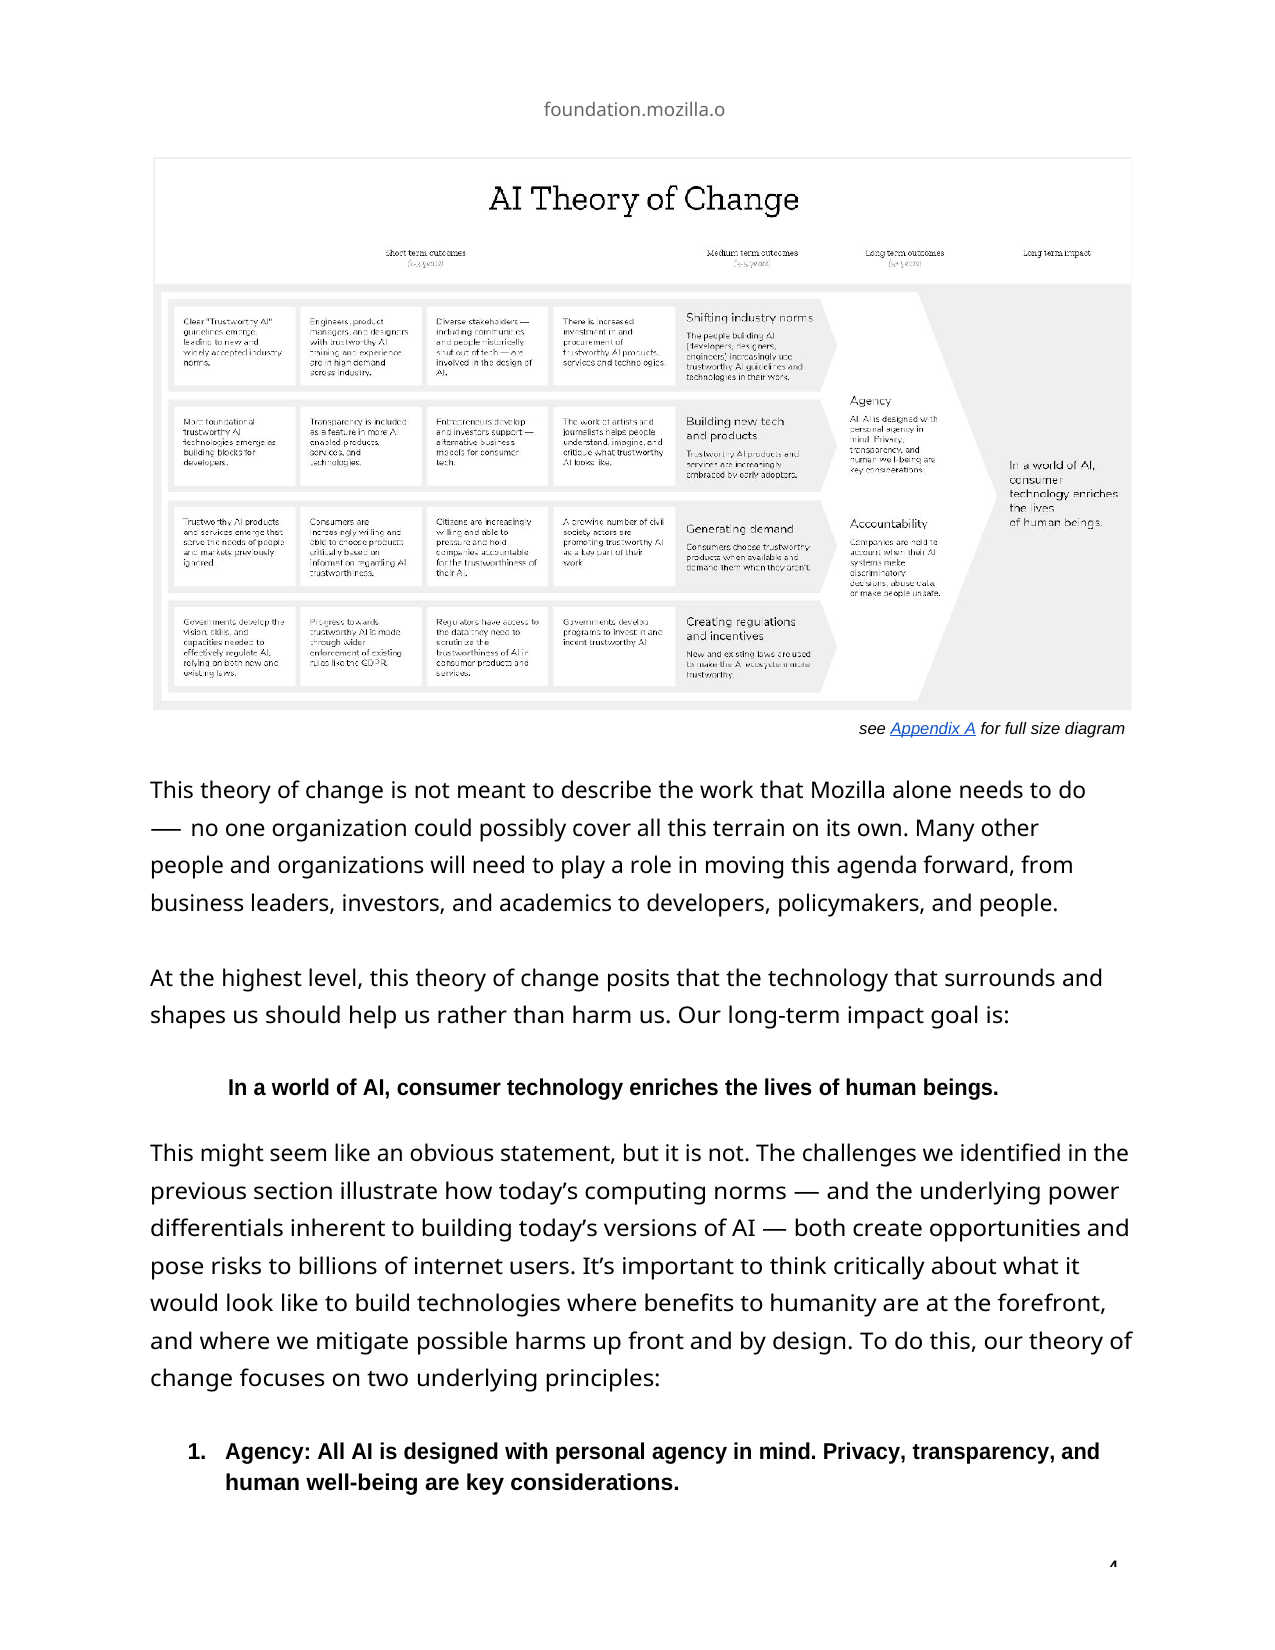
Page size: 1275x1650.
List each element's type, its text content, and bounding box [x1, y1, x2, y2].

subtitle In a world of AI, consumer technology enriches the lives of human beings. [218, 1074, 1009, 1101]
text This theory of change is not meant to describe the work that Mozilla alone needs to do — no one organization could possibly cover all this terrain on its own. Many other people and organizations will need to play a role in moving this agenda forward, from business leaders, investors, and academics to developers, policymakers, and people. [150, 774, 1111, 918]
picture [153, 157, 1132, 710]
text At the highest level, this theory of change posits that the technology that surrounds and shapes us should help us rather than harm us. Our long-term impact goal is: [150, 962, 1124, 1031]
text see Appendix A for full size diagram [94, 719, 1125, 738]
text This might seem like an obvious statement, but it is not. The challenges we identified in the previous section illustrate how today’s computing norms — and the underlying power differentials inherent to building today’s versions of AI — both create opportunities and pose risks to billions of internet users. It’s important to think critically about what it would look like to build technologies where benefits to humanity are at the forefront, and where we mitigate possible harms up front and by design. To do this, our theory of change focuses on two underlying principles: [150, 1137, 1142, 1393]
subtitle Agency: All AI is designed with personal agency in mind. Privacy, transparency, and human well-being are key considerations. [187, 1438, 1107, 1495]
